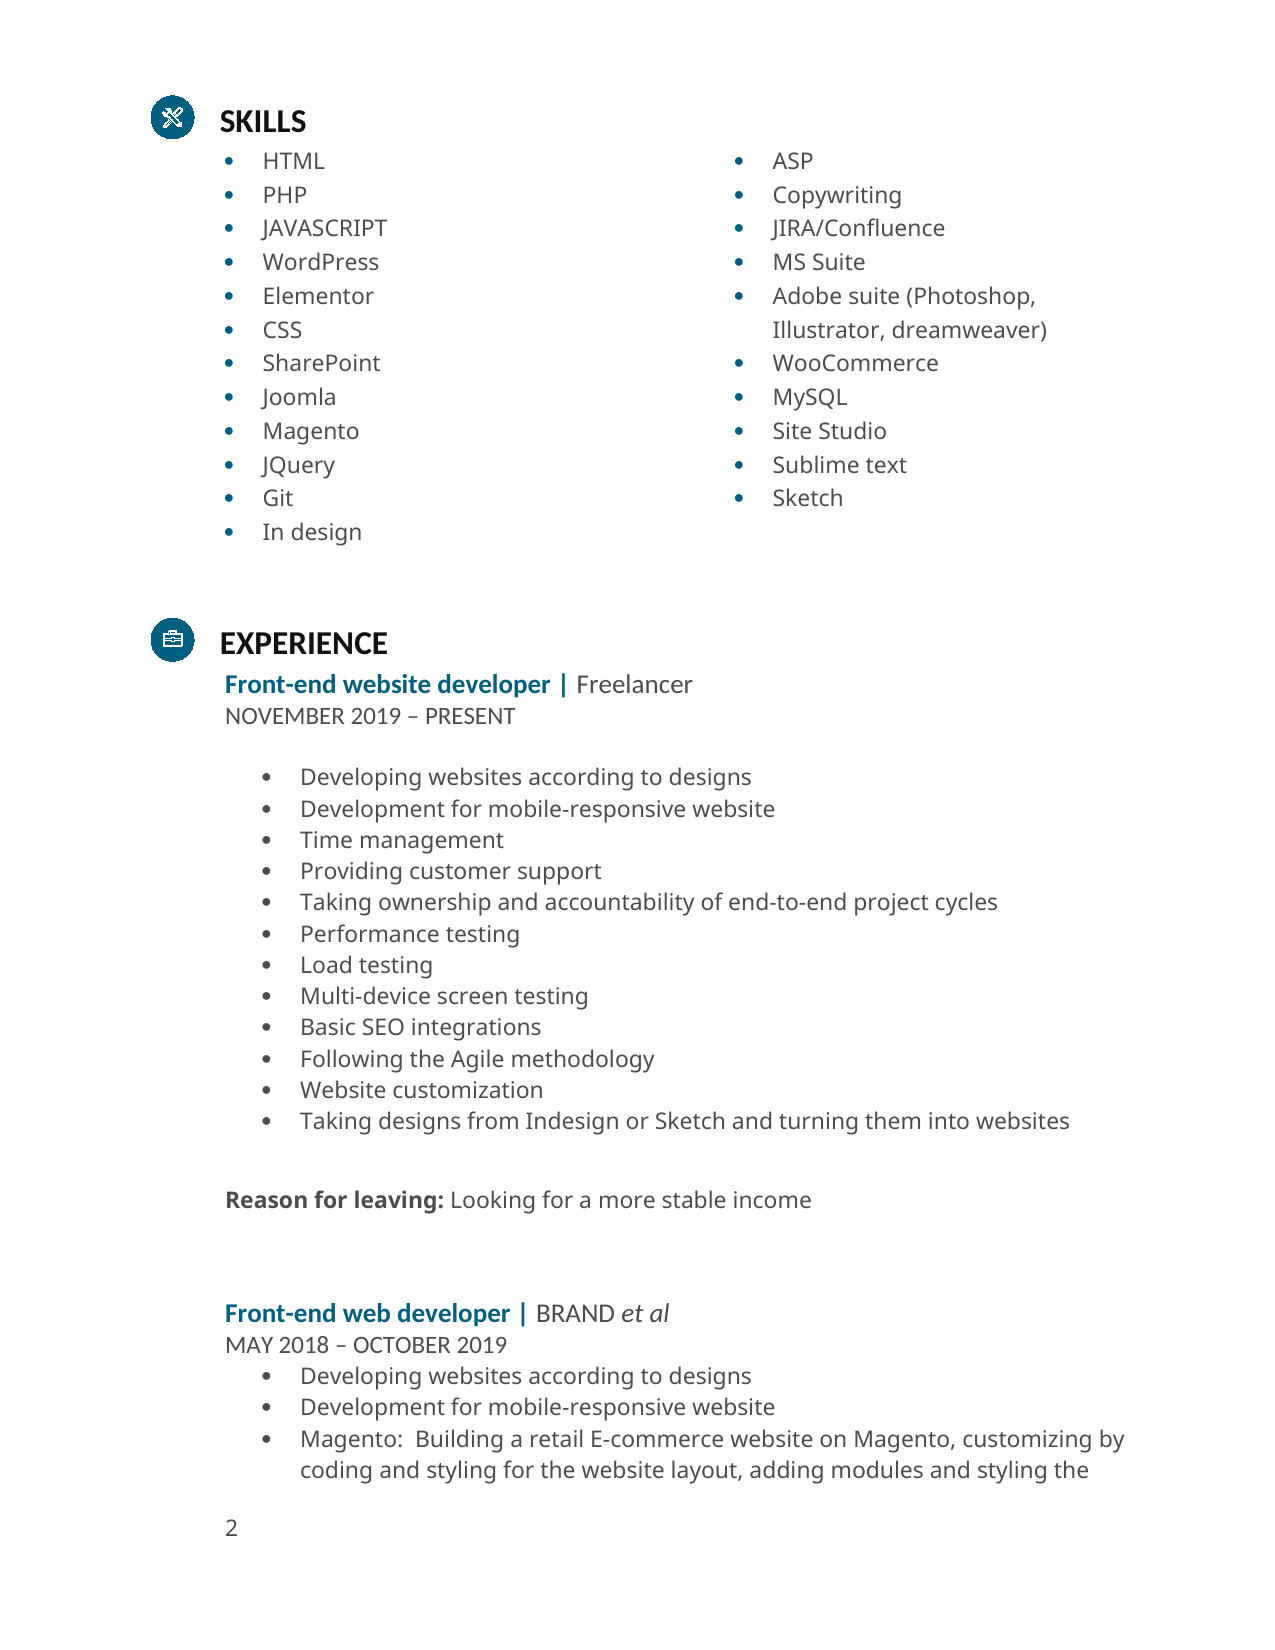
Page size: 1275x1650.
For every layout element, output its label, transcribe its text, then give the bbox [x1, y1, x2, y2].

list Basic SEO integrations [262, 1011, 1125, 1043]
table_header [220, 75, 1050, 145]
table_header [150, 598, 219, 667]
subtitle Front-end website developer | Freelancer [225, 667, 1125, 700]
table_header [150, 75, 219, 145]
list Developing websites according to designs [262, 1360, 1125, 1391]
subtitle november 2019 – present [225, 700, 1125, 731]
table_header HTML PHP JAVASCRIPT WordPress Elementor CSS SharePoint Joomla Magento JQuery Git In design [225, 145, 675, 558]
list Following the Agile methodology [262, 1043, 1125, 1074]
list Development for mobile-responsive website [262, 1391, 1125, 1422]
list Load testing [262, 949, 1125, 980]
list Taking ownership and accountability of end-to-end project cycles [262, 886, 1125, 918]
list Taking designs from Indesign or Sketch and turning them into websites [262, 1105, 1125, 1136]
table_header [220, 598, 1050, 667]
list Developing websites according to designs [262, 761, 1125, 793]
list Time management [262, 824, 1125, 855]
list Development for mobile-responsive website [262, 793, 1125, 824]
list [262, 1422, 1125, 1485]
list Website customization [262, 1074, 1125, 1105]
table_header ASP Copywriting JIRA/Confluence MS Suite Adobe suite (Photoshop, Illustrator, dreamweaver) WooCommerce MySQL Site Studio Sublime text Sketch [675, 145, 1125, 558]
list Performance testing [262, 918, 1125, 949]
subtitle Front-end web developer | BRAND et al [225, 1296, 1125, 1329]
subtitle May 2018 – october 2019 [225, 1329, 1125, 1360]
list Multi-device screen testing [262, 980, 1125, 1011]
list Providing customer support [262, 855, 1125, 886]
text Reason for leaving: Looking for a more stable income [225, 1184, 1125, 1216]
